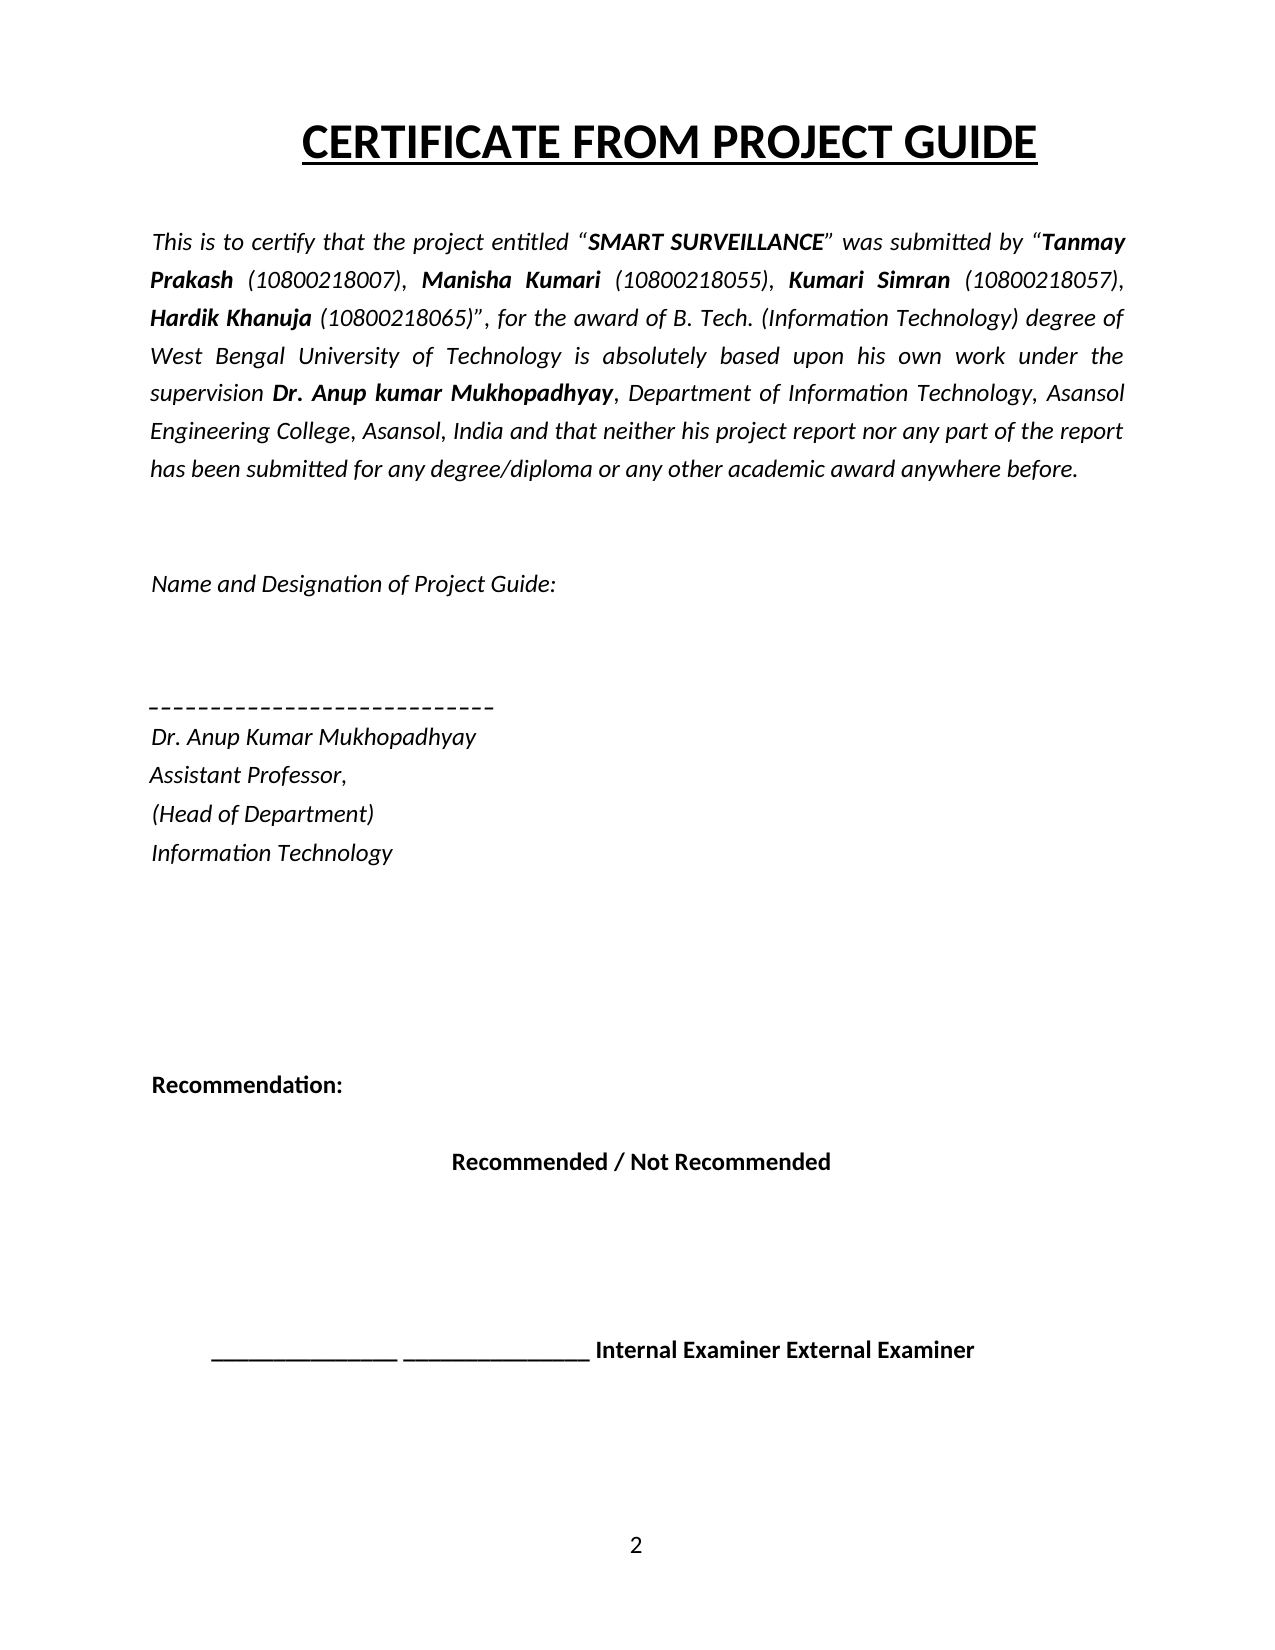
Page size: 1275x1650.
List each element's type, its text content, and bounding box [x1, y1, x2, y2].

text Recommended / Not Recommended [452, 1146, 1248, 1176]
text Assistant Professor, [149, 759, 1248, 790]
text ____________________________ [148, 682, 1248, 712]
text _______________ _______________ Internal Examiner External Examiner [150, 1334, 1036, 1365]
text Dr. Anup Kumar Mukhopadhyay [151, 721, 1248, 751]
text (Head of Department) [151, 798, 1248, 829]
text Name and Designation of Project Guide: [151, 568, 1248, 599]
text 2 [629, 1529, 1248, 1559]
text Recommendation: [152, 1069, 1248, 1100]
text Information Technology [151, 837, 1248, 867]
text This is to certify that the project entitled “SMART SURVEILLANCE” was submitted by “Tanmay Prakash (10800218007), Manisha Kumari (10800218055), Kumari Simran (10800218057), Hardik Khanuja (10800218065)”, for the award of B. Tech. (Information Technology) degree of West Bengal University of Technology is absolutely based upon his own work under the supervision Dr. Anup kumar Mukhopadhyay, Department of Information Technology, Asansol Engineering College, Asansol, India and that neither his project report nor any part of the report has been submitted for any degree/diploma or any other academic award anywhere before. [150, 226, 1128, 484]
text CERTIFICATE FROM PROJECT GUIDE [302, 110, 1248, 171]
